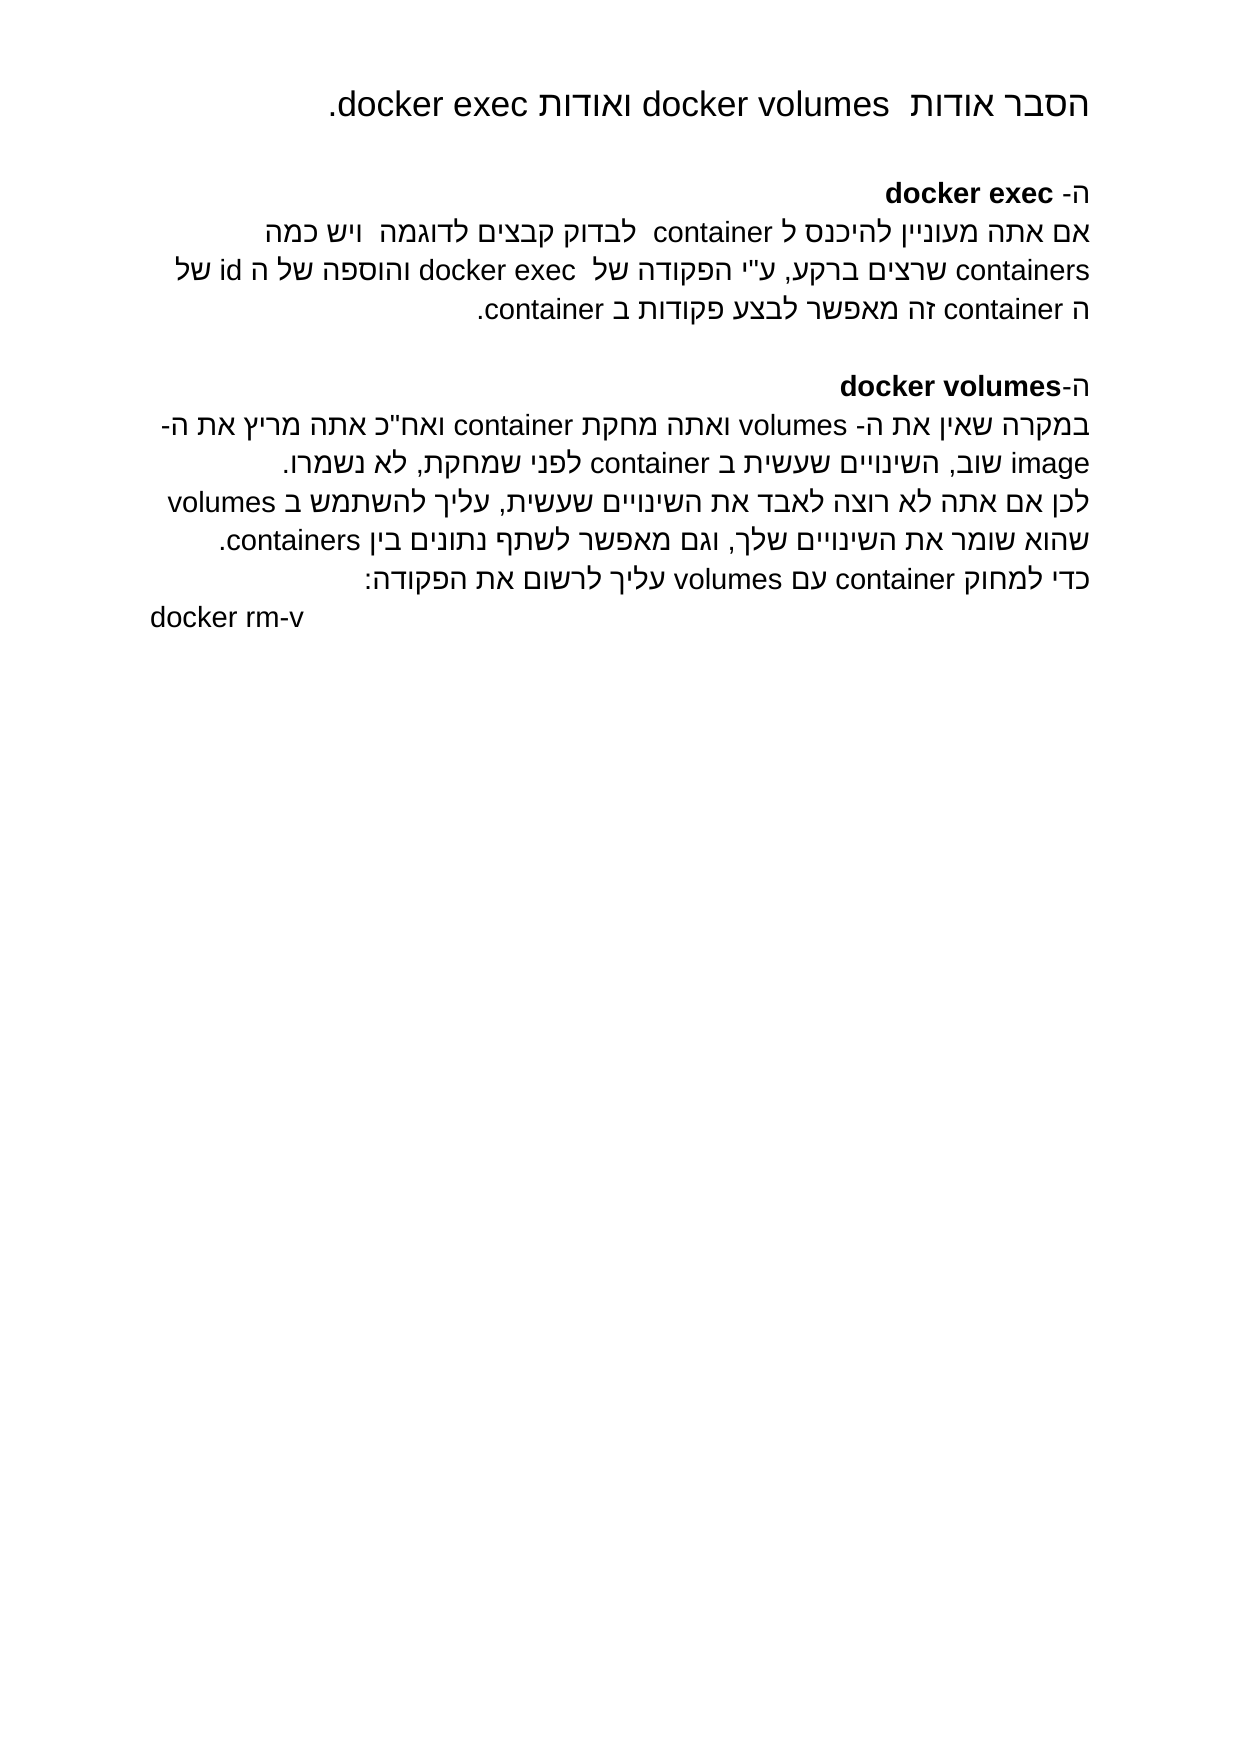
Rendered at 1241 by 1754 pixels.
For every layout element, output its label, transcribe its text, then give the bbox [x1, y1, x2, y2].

text הסבר אודות docker volumes ואודות docker exec. [150, 83, 1090, 123]
text שהוא שומר את השינויים שלך, וגם מאפשר לשתף נתונים בין containers. [150, 523, 1090, 557]
text אם אתה מעוניין להיכנס ל container לבדוק קבצים לדוגמה ויש כמה containers שרצים ברקע, ע"י הפקודה של docker exec והוספה של ה id של ה container זה מאפשר לבצע פקודות ב container. [150, 215, 1090, 326]
text לכן אם אתה לא רוצה לאבד את השינויים שעשית, עליך להשתמש ב volumes [150, 485, 1090, 518]
text כדי למחוק container עם volumes עליך לרשום את הפקודה: [150, 562, 1090, 595]
text docker rm-v [150, 600, 1090, 634]
text במקרה שאין את ה- volumes ואתה מחקת container ואח"כ אתה מריץ את ה- image שוב, השינויים שעשית ב container לפני שמחקת, לא נשמרו. [150, 408, 1090, 480]
text ה- docker exec [150, 176, 1090, 210]
text ה-docker volumes [150, 369, 1090, 403]
